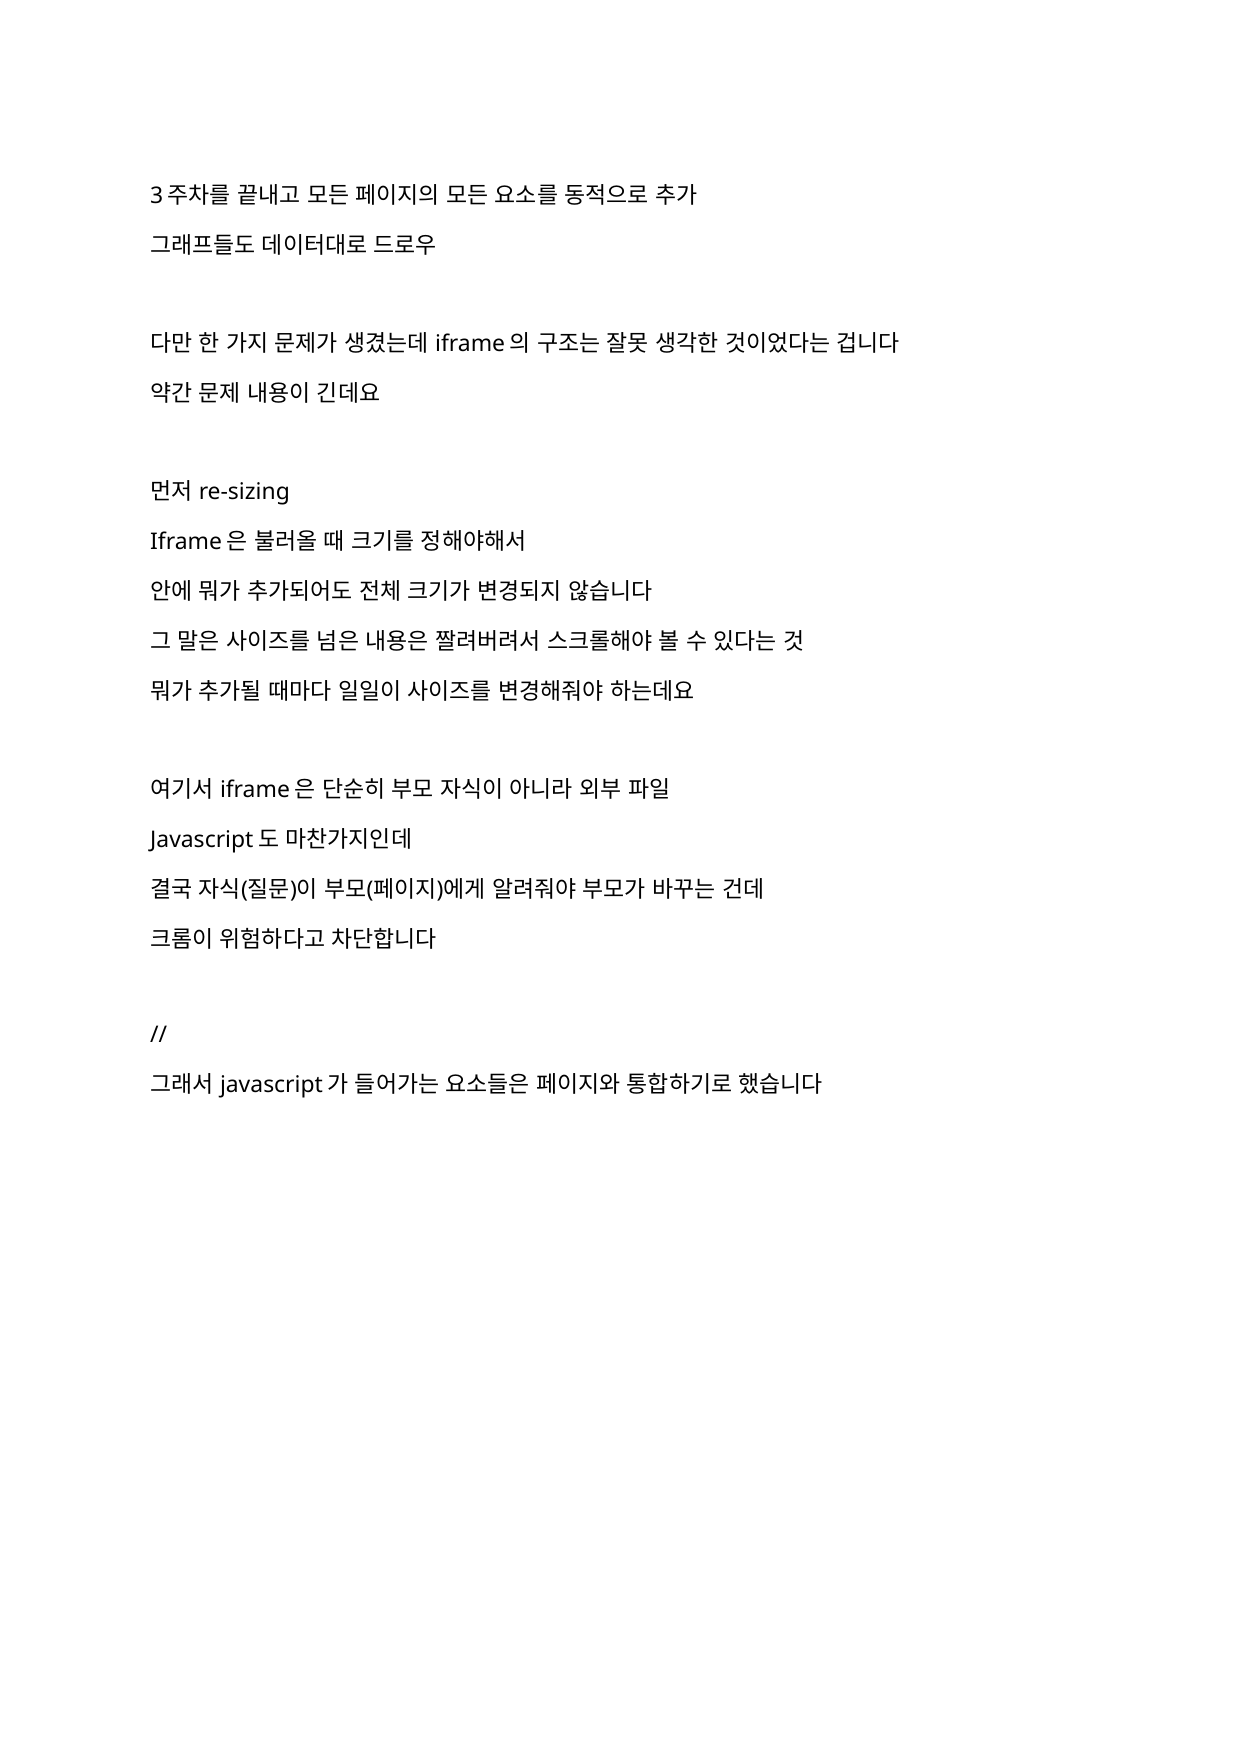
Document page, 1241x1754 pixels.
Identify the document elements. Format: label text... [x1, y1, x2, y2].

text 그 말은 사이즈를 넘은 내용은 짤려버려서 스크롤해야 볼 수 있다는 것 [150, 623, 1090, 656]
text 3주차를 끝내고 모든 페이지의 모든 요소를 동적으로 추가 [150, 177, 1090, 211]
text 먼저 re-sizing [150, 473, 1090, 506]
text Javascript도 마찬가지인데 [150, 820, 1090, 854]
text 결국 자식(질문)이 부모(페이지)에게 알려줘야 부모가 바꾸는 건데 [150, 870, 1090, 904]
text 약간 문제 내용이 긴데요 [150, 375, 1090, 408]
text // [150, 1018, 1090, 1049]
text 크롬이 위험하다고 차단합니다 [150, 920, 1090, 954]
text 다만 한 가지 문제가 생겼는데 iframe의 구조는 잘못 생각한 것이었다는 겁니다 [150, 325, 1090, 358]
text 안에 뭐가 추가되어도 전체 크기가 변경되지 않습니다 [150, 573, 1090, 606]
text 여기서 iframe은 단순히 부모 자식이 아니라 외부 파일 [150, 770, 1090, 804]
text Iframe은 불러올 때 크기를 정해야해서 [150, 523, 1090, 556]
text 그래서 javascript가 들어가는 요소들은 페이지와 통합하기로 했습니다 [150, 1066, 1090, 1099]
text 그래프들도 데이터대로 드로우 [150, 227, 1090, 260]
text 뭐가 추가될 때마다 일일이 사이즈를 변경해줘야 하는데요 [150, 673, 1090, 706]
